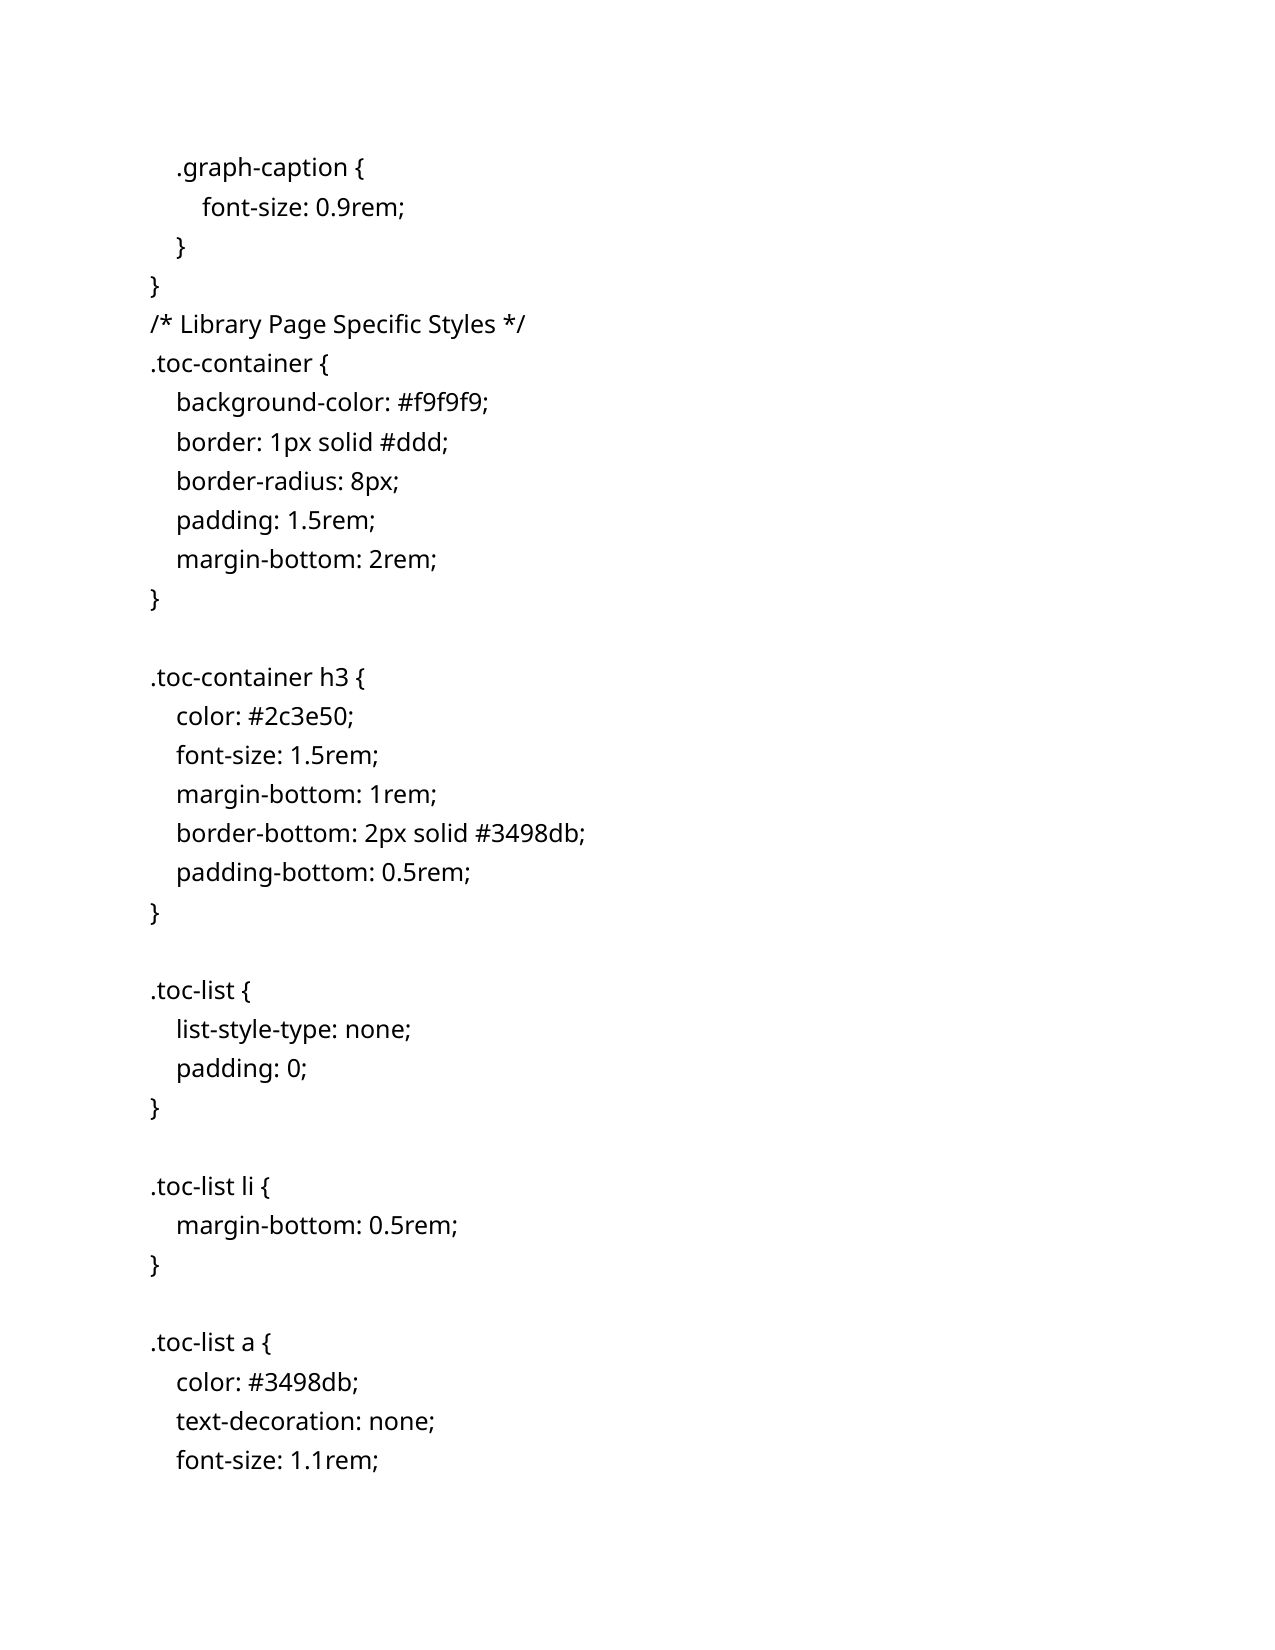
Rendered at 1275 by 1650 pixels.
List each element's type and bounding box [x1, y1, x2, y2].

text [150, 150, 1125, 1477]
